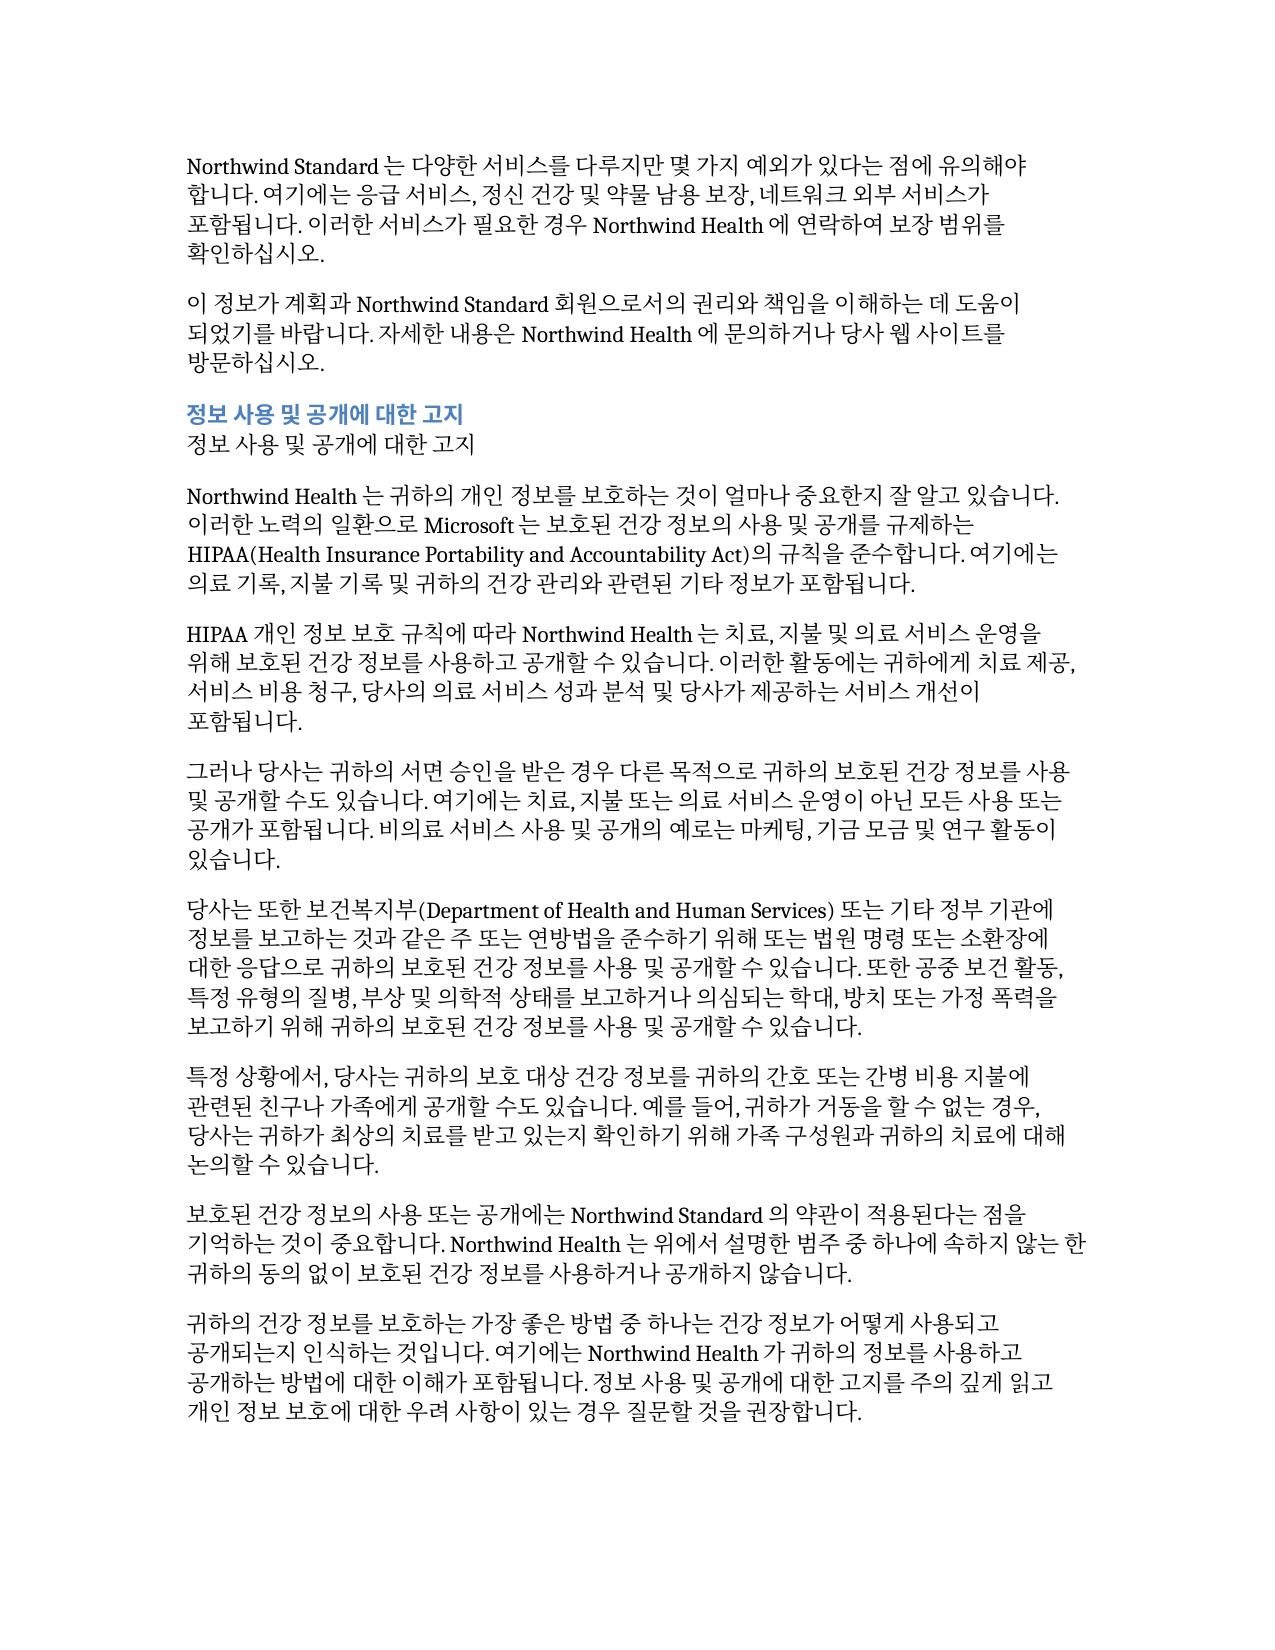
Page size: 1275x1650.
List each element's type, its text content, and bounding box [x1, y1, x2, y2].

text 이 정보가 계획과 Northwind Standard 회원으로서의 권리와 책임을 이해하는 데 도움이 되었기를 바랍니다. 자세한 내용은 Northwind Health에 문의하거나 당사 웹 사이트를 방문하십시오. [186, 292, 1087, 377]
text 보호된 건강 정보의 사용 또는 공개에는 Northwind Standard의 약관이 적용된다는 점을 기억하는 것이 중요합니다. Northwind Health는 위에서 설명한 범주 중 하나에 속하지 않는 한 귀하의 동의 없이 보호된 건강 정보를 사용하거나 공개하지 않습니다. [186, 1203, 1087, 1288]
text 귀하의 건강 정보를 보호하는 가장 좋은 방법 중 하나는 건강 정보가 어떻게 사용되고 공개되는지 인식하는 것입니다. 여기에는 Northwind Health가 귀하의 정보를 사용하고 공개하는 방법에 대한 이해가 포함됩니다. 정보 사용 및 공개에 대한 고지를 주의 깊게 읽고 개인 정보 보호에 대한 우려 사항이 있는 경우 질문할 것을 권장합니다. [186, 1312, 1087, 1426]
subtitle 정보 사용 및 공개에 대한 고지 [186, 401, 977, 429]
text 정보 사용 및 공개에 대한 고지 [186, 433, 1087, 460]
text Northwind Standard는 다양한 서비스를 다루지만 몇 가지 예외가 있다는 점에 유의해야 합니다. 여기에는 응급 서비스, 정신 건강 및 약물 남용 보장, 네트워크 외부 서비스가 포함됩니다. 이러한 서비스가 필요한 경우 Northwind Health에 연락하여 보장 범위를 확인하십시오. [186, 154, 1087, 268]
text 특정 상황에서, 당사는 귀하의 보호 대상 건강 정보를 귀하의 간호 또는 간병 비용 지불에 관련된 친구나 가족에게 공개할 수도 있습니다. 예를 들어, 귀하가 거동을 할 수 없는 경우, 당사는 귀하가 최상의 치료를 받고 있는지 확인하기 위해 가족 구성원과 귀하의 치료에 대해 논의할 수 있습니다. [186, 1065, 1087, 1179]
text 그러나 당사는 귀하의 서면 승인을 받은 경우 다른 목적으로 귀하의 보호된 건강 정보를 사용 및 공개할 수도 있습니다. 여기에는 치료, 지불 또는 의료 서비스 운영이 아닌 모든 사용 또는 공개가 포함됩니다. 비의료 서비스 사용 및 공개의 예로는 마케팅, 기금 모금 및 연구 활동이 있습니다. [186, 760, 1087, 874]
text HIPAA 개인 정보 보호 규칙에 따라 Northwind Health는 치료, 지불 및 의료 서비스 운영을 위해 보호된 건강 정보를 사용하고 공개할 수 있습니다. 이러한 활동에는 귀하에게 치료 제공, 서비스 비용 청구, 당사의 의료 서비스 성과 분석 및 당사가 제공하는 서비스 개선이 포함됩니다. [186, 622, 1087, 736]
text 당사는 또한 보건복지부(Department of Health and Human Services) 또는 기타 정부 기관에 정보를 보고하는 것과 같은 주 또는 연방법을 준수하기 위해 또는 법원 명령 또는 소환장에 대한 응답으로 귀하의 보호된 건강 정보를 사용 및 공개할 수 있습니다. 또한 공중 보건 활동, 특정 유형의 질병, 부상 및 의학적 상태를 보고하거나 의심되는 학대, 방치 또는 가정 폭력을 보고하기 위해 귀하의 보호된 건강 정보를 사용 및 공개할 수 있습니다. [186, 898, 1087, 1041]
text Northwind Health는 귀하의 개인 정보를 보호하는 것이 얼마나 중요한지 잘 알고 있습니다. 이러한 노력의 일환으로 Microsoft는 보호된 건강 정보의 사용 및 공개를 규제하는 HIPAA(Health Insurance Portability and Accountability Act)의 규칙을 준수합니다. 여기에는 의료 기록, 지불 기록 및 귀하의 건강 관리와 관련된 기타 정보가 포함됩니다. [186, 484, 1087, 598]
